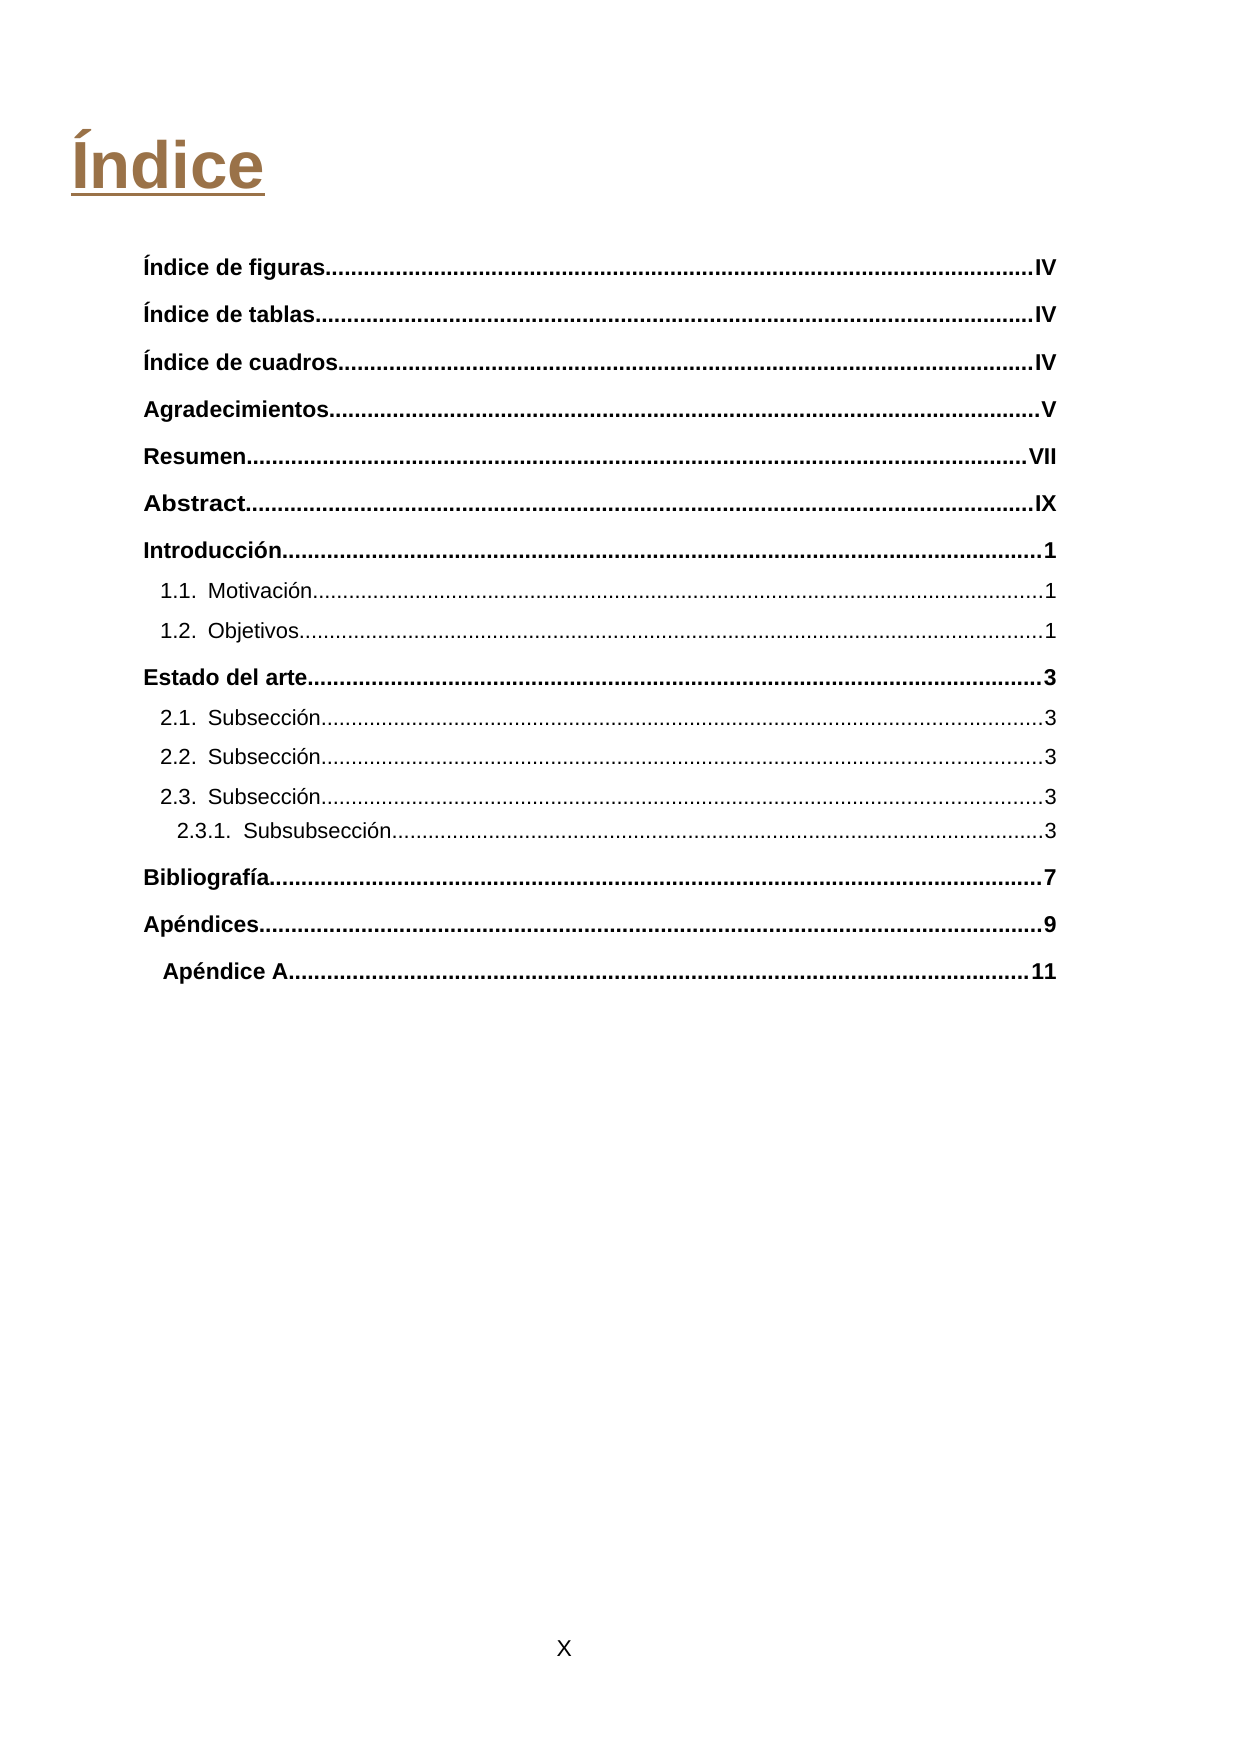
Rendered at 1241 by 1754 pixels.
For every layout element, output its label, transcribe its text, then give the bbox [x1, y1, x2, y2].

subtitle Índice [71, 126, 1057, 203]
